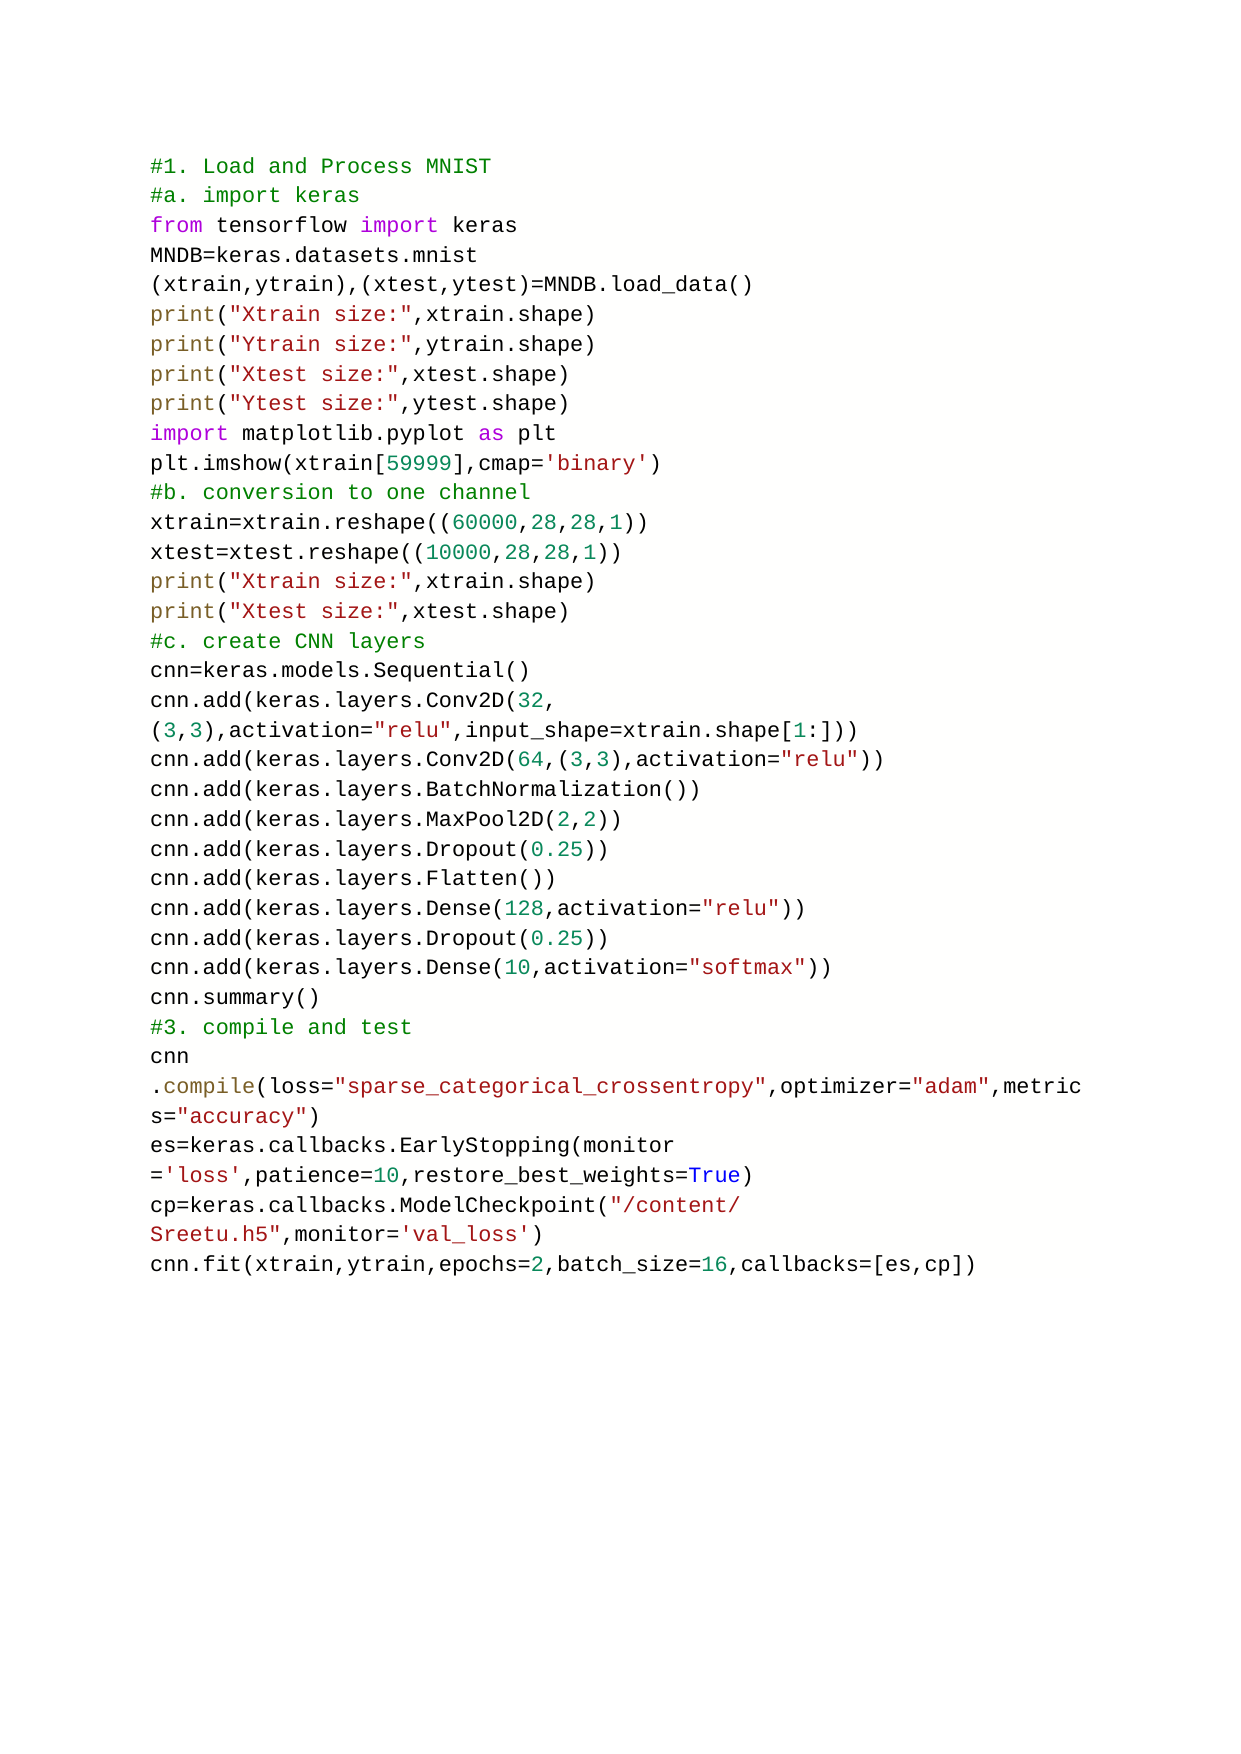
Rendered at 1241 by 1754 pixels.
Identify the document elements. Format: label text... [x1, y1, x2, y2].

text cnn.add(keras.layers.Dropout(0.25)) [150, 833, 1090, 862]
text cnn.add(keras.layers.Dense(10,activation="softmax")) [150, 952, 1090, 981]
text print("Xtrain size:",xtrain.shape) [150, 566, 1090, 595]
text (xtrain,ytrain),(xtest,ytest)=MNDB.load_data() [150, 269, 1090, 298]
text cnn.add(keras.layers.Dense(128,activation="relu")) [150, 892, 1090, 922]
text print("Xtest size:",xtest.shape) [150, 595, 1090, 625]
text cnn.fit(xtrain,ytrain,epochs=2,batch_size=16,callbacks=[es,cp]) [150, 1248, 1090, 1278]
text #3. compile and test [150, 1011, 1090, 1041]
text cnn.add(keras.layers.Dropout(0.25)) [150, 922, 1090, 952]
text #b. conversion to one channel [150, 477, 1090, 506]
text print("Ytest size:",ytest.shape) [150, 387, 1090, 417]
text es=keras.callbacks.EarlyStopping(monitor='loss',patience=10,restore_best_weights=True) [150, 1130, 1090, 1189]
text print("Xtest size:",xtest.shape) [150, 358, 1090, 387]
text cnn.add(keras.layers.MaxPool2D(2,2)) [150, 803, 1090, 833]
text #c. create CNN layers [150, 625, 1090, 655]
text cp=keras.callbacks.ModelCheckpoint("/content/Sreetu.h5",monitor='val_loss') [150, 1189, 1090, 1248]
text cnn.compile(loss="sparse_categorical_crossentropy",optimizer="adam",metrics="accuracy") [150, 1041, 1090, 1130]
text cnn.add(keras.layers.BatchNormalization()) [150, 773, 1090, 803]
text cnn.add(keras.layers.Conv2D(64,(3,3),activation="relu")) [150, 744, 1090, 773]
text from tensorflow import keras [150, 209, 1090, 239]
text cnn.add(keras.layers.Flatten()) [150, 862, 1090, 892]
text xtest=xtest.reshape((10000,28,28,1)) [150, 536, 1090, 566]
text print("Xtrain size:",xtrain.shape) [150, 298, 1090, 328]
text #a. import keras [150, 180, 1090, 209]
text print("Ytrain size:",ytrain.shape) [150, 328, 1090, 358]
text #1. Load and Process MNIST [150, 150, 1090, 180]
text plt.imshow(xtrain[59999],cmap='binary') [150, 447, 1090, 477]
text MNDB=keras.datasets.mnist [150, 239, 1090, 269]
text cnn.summary() [150, 981, 1090, 1011]
text xtrain=xtrain.reshape((60000,28,28,1)) [150, 506, 1090, 536]
text import matplotlib.pyplot as plt [150, 417, 1090, 447]
text cnn=keras.models.Sequential() [150, 655, 1090, 684]
text cnn.add(keras.layers.Conv2D(32,(3,3),activation="relu",input_shape=xtrain.shape[1:])) [150, 684, 1090, 744]
